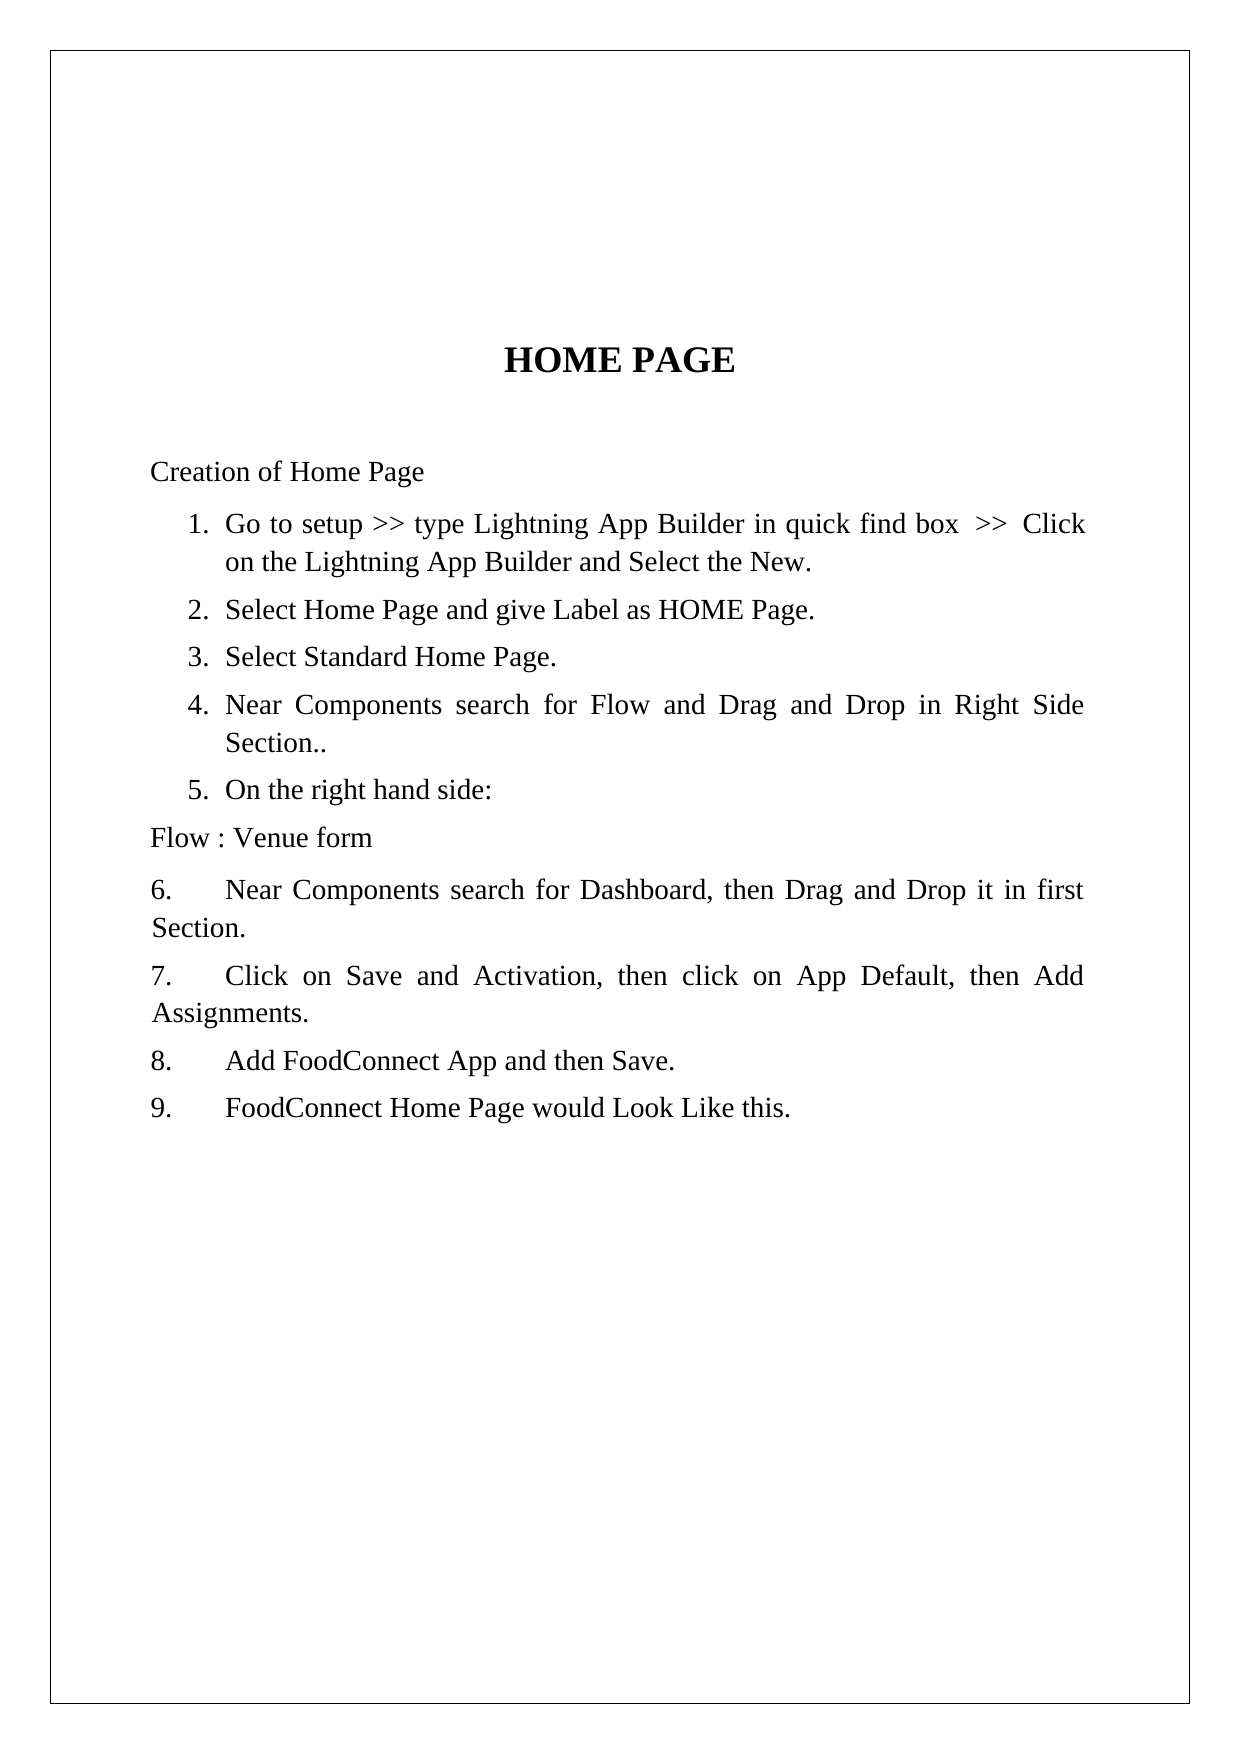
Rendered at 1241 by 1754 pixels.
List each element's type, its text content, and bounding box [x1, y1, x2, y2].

list Click on Save and Activation, then click on App Default, then Add Assignments. [150, 958, 1085, 1029]
list Select Standard Home Page. [187, 639, 1085, 673]
list Near Components search for Dashboard, then Drag and Drop it in first Section. [150, 872, 1085, 944]
list FoodConnect Home Page would Look Like this. [150, 1091, 1085, 1124]
list Go to setup >> type Lightning App Builder in quick find box >> Click on the Lightning App Builder and Select the New. [187, 507, 1085, 578]
text Flow : Venue form [150, 820, 1090, 853]
list Near Components search for Flow and Drag and Drop in Right Side Section.. [187, 687, 1085, 758]
text HOME PAGE [150, 338, 1090, 381]
list Add FoodConnect App and then Save. [150, 1043, 1085, 1077]
list Select Home Page and give Label as HOME Page. [187, 592, 1085, 625]
list On the right hand side: [187, 772, 1085, 806]
text Creation of Home Page [150, 454, 1090, 487]
